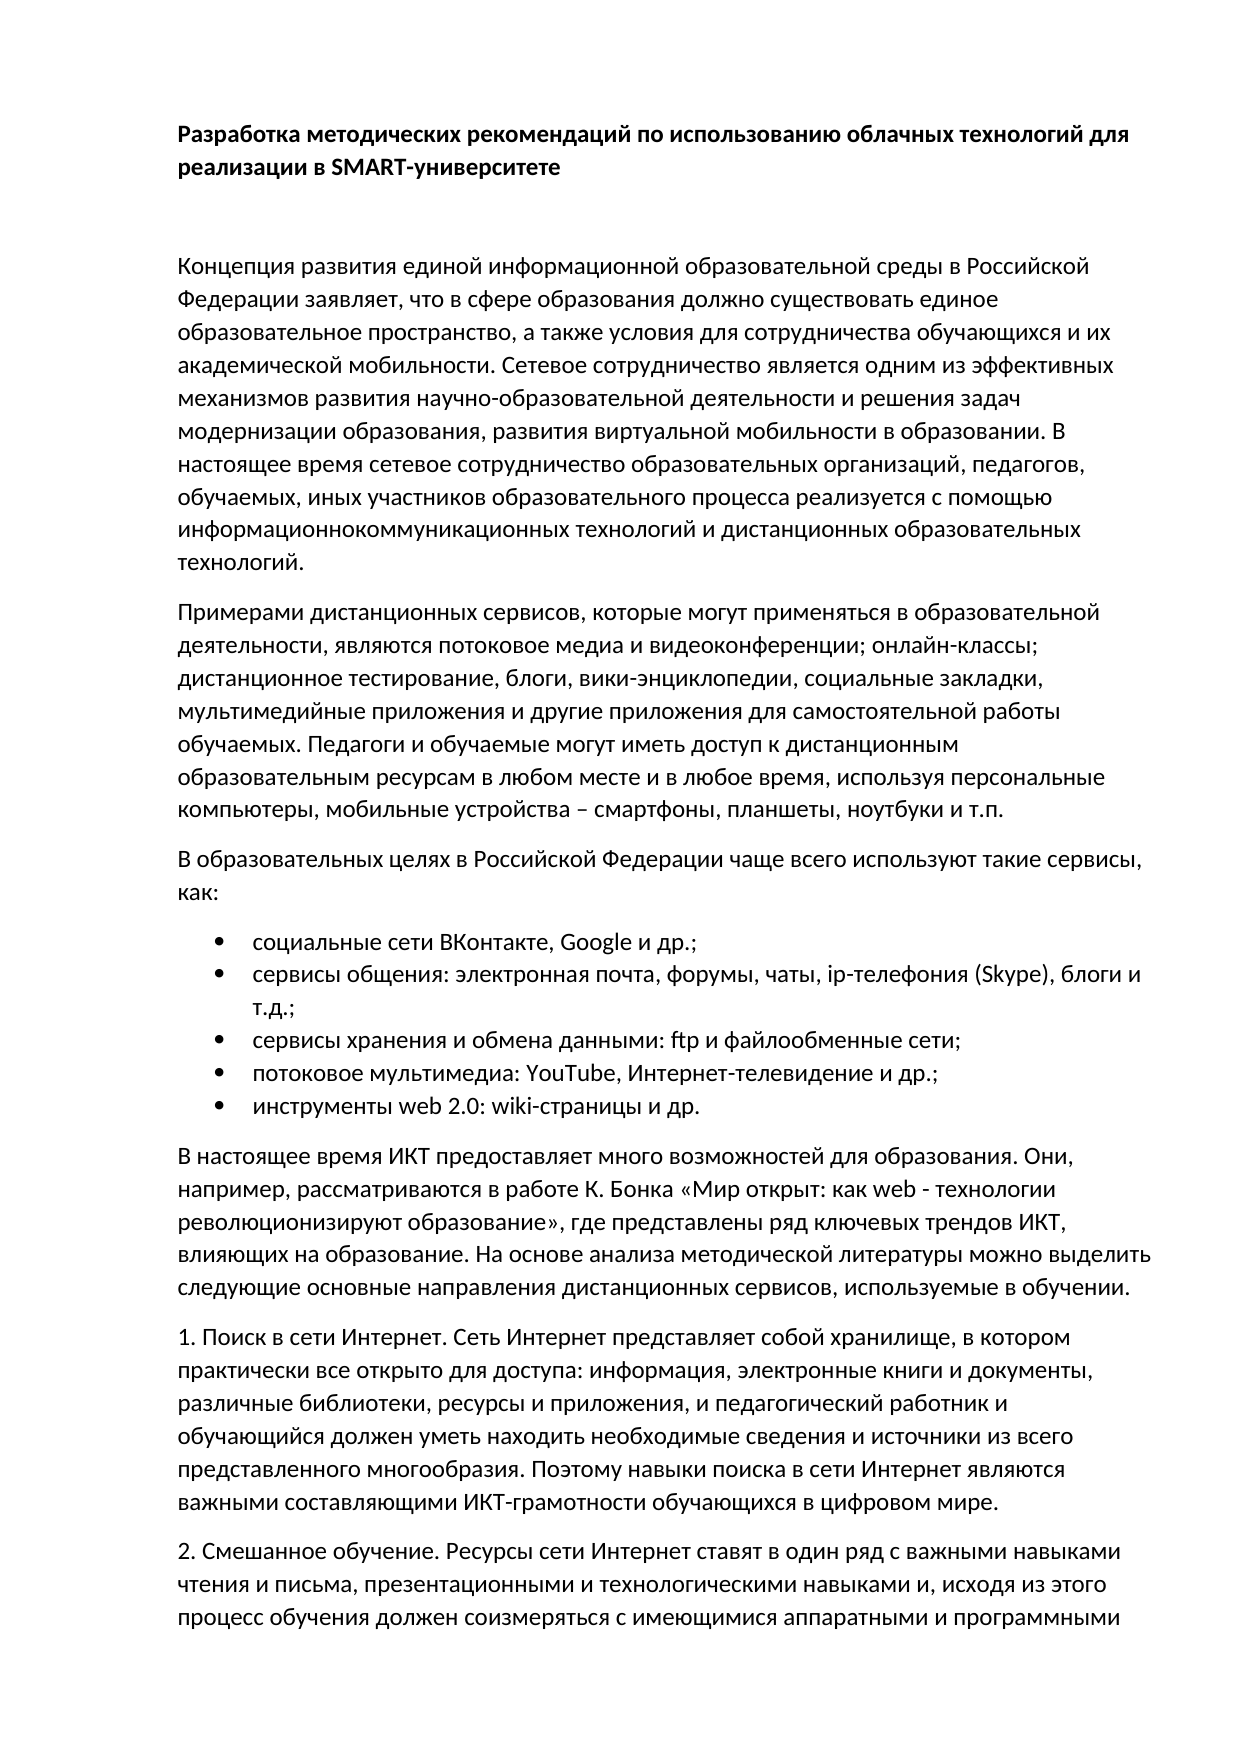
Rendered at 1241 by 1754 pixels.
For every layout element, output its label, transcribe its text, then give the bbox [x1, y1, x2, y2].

text В настоящее время ИКТ предоставляет много возможностей для образования. Они, например, рассматриваются в работе К. Бонка «Мир открыт: как web - технологии революционизируют образование», где представлены ряд ключевых трендов ИКТ, влияющих на образование. На основе анализа методической литературы можно выделить следующие основные направления дистанционных сервисов, используемые в обучении. [177, 1140, 1152, 1302]
list потоковое мультимедиа: YouTube, Интернет-телевидение и др.; [215, 1057, 1152, 1088]
list инструменты web 2.0: wiki-страницы и др. [215, 1090, 1152, 1121]
text Концепция развития единой информационной образовательной среды в Российской Федерации заявляет, что в сфере образования должно существовать единое образовательное пространство, а также условия для сотрудничества обучающихся и их академической мобильности. Сетевое сотрудничество является одним из эффективных механизмов развития научно-образовательной деятельности и решения задач модернизации образования, развития виртуальной мобильности в образовании. В настоящее время сетевое сотрудничество образовательных организаций, педагогов, обучаемых, иных участников образовательного процесса реализуется с помощью информационнокоммуникационных технологий и дистанционных образовательных технологий. [177, 250, 1152, 577]
text 1. Поиск в сети Интернет. Сеть Интернет представляет собой хранилище, в котором практически все открыто для доступа: информация, электронные книги и документы, различные библиотеки, ресурсы и приложения, и педагогический работник и обучающийся должен уметь находить необходимые сведения и источники из всего представленного многообразия. Поэтому навыки поиска в сети Интернет являются важными составляющими ИКТ-грамотности обучающихся в цифровом мире. [177, 1321, 1152, 1516]
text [177, 1535, 1152, 1632]
list социальные сети ВКонтакте, Google и др.; [215, 926, 1152, 956]
text Примерами дистанционных сервисов, которые могут применяться в образовательной деятельности, являются потоковое медиа и видеоконференции; онлайн-классы; дистанционное тестирование, блоги, вики-энциклопедии, социальные закладки, мультимедийные приложения и другие приложения для самостоятельной работы обучаемых. Педагоги и обучаемые могут иметь доступ к дистанционным образовательным ресурсам в любом месте и в любое время, используя персональные компьютеры, мобильные устройства – смартфоны, планшеты, ноутбуки и т.п. [177, 596, 1152, 824]
text Разработка методических рекомендаций по использованию облачных технологий для реализации в SMART-университете [177, 118, 1152, 182]
text В образовательных целях в Российской Федерации чаще всего используют такие сервисы, как: [177, 843, 1152, 907]
list сервисы хранения и обмена данными: ftp и файлообменные сети; [215, 1024, 1152, 1055]
list сервисы общения: электронная почта, форумы, чаты, ip-телефония (Skype), блоги и т.д.; [215, 958, 1152, 1022]
